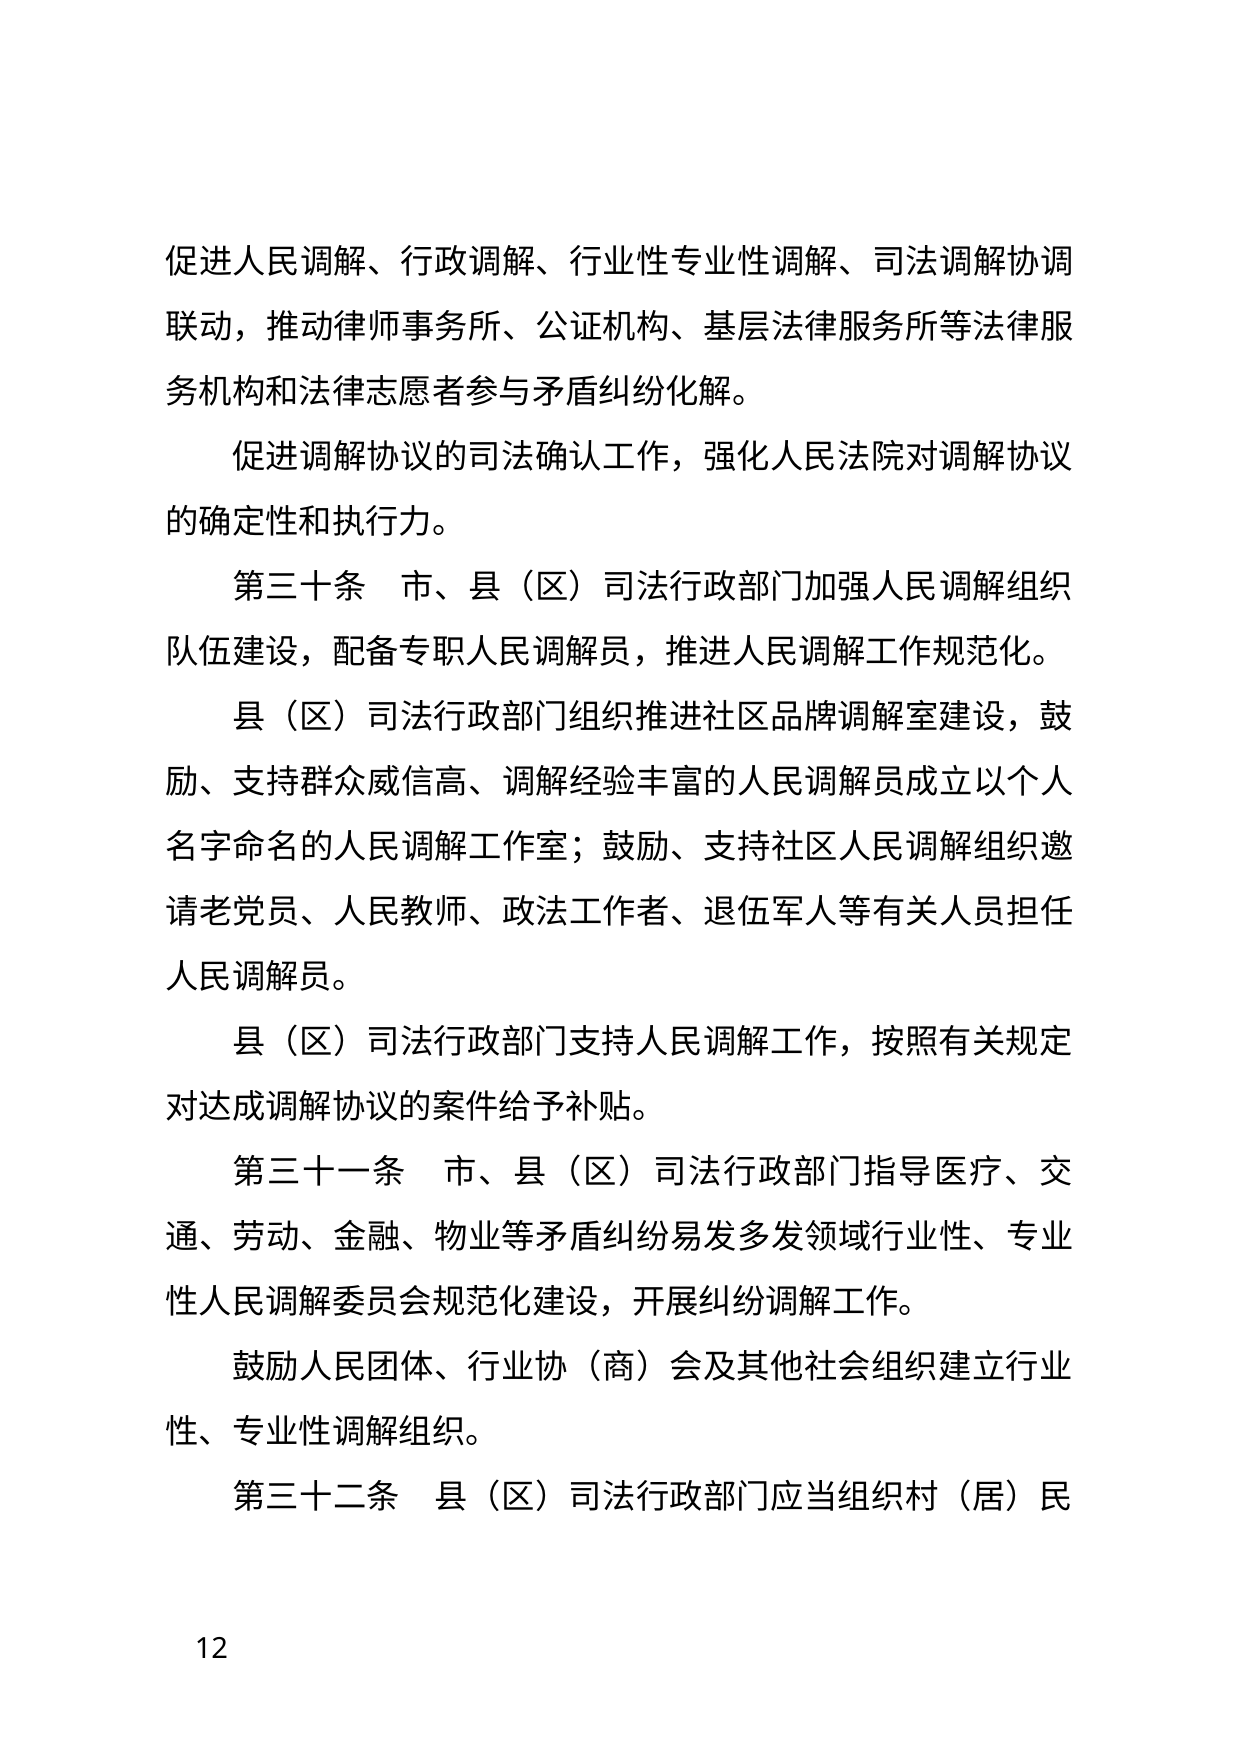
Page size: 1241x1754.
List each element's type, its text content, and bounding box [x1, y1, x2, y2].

text 第三十条 市、县（区）司法行政部门加强人民调解组织队伍建设，配备专职人民调解员，推进人民调解工作规范化。 [165, 552, 1075, 682]
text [165, 1462, 1075, 1527]
text 县（区）司法行政部门支持人民调解工作，按照有关规定对达成调解协议的案件给予补贴。 [165, 1007, 1075, 1137]
text 鼓励人民团体、行业协（商）会及其他社会组织建立行业性、专业性调解组织。 [165, 1332, 1075, 1462]
text 第三十一条 市、县（区）司法行政部门指导医疗、交通、劳动、金融、物业等矛盾纠纷易发多发领域行业性、专业性人民调解委员会规范化建设，开展纠纷调解工作。 [165, 1137, 1075, 1332]
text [165, 227, 1075, 422]
text 促进调解协议的司法确认工作，强化人民法院对调解协议的确定性和执行力。 [165, 422, 1075, 552]
text 县（区）司法行政部门组织推进社区品牌调解室建设，鼓励、支持群众威信高、调解经验丰富的人民调解员成立以个人名字命名的人民调解工作室；鼓励、支持社区人民调解组织邀请老党员、人民教师、政法工作者、退伍军人等有关人员担任人民调解员。 [165, 682, 1075, 1007]
